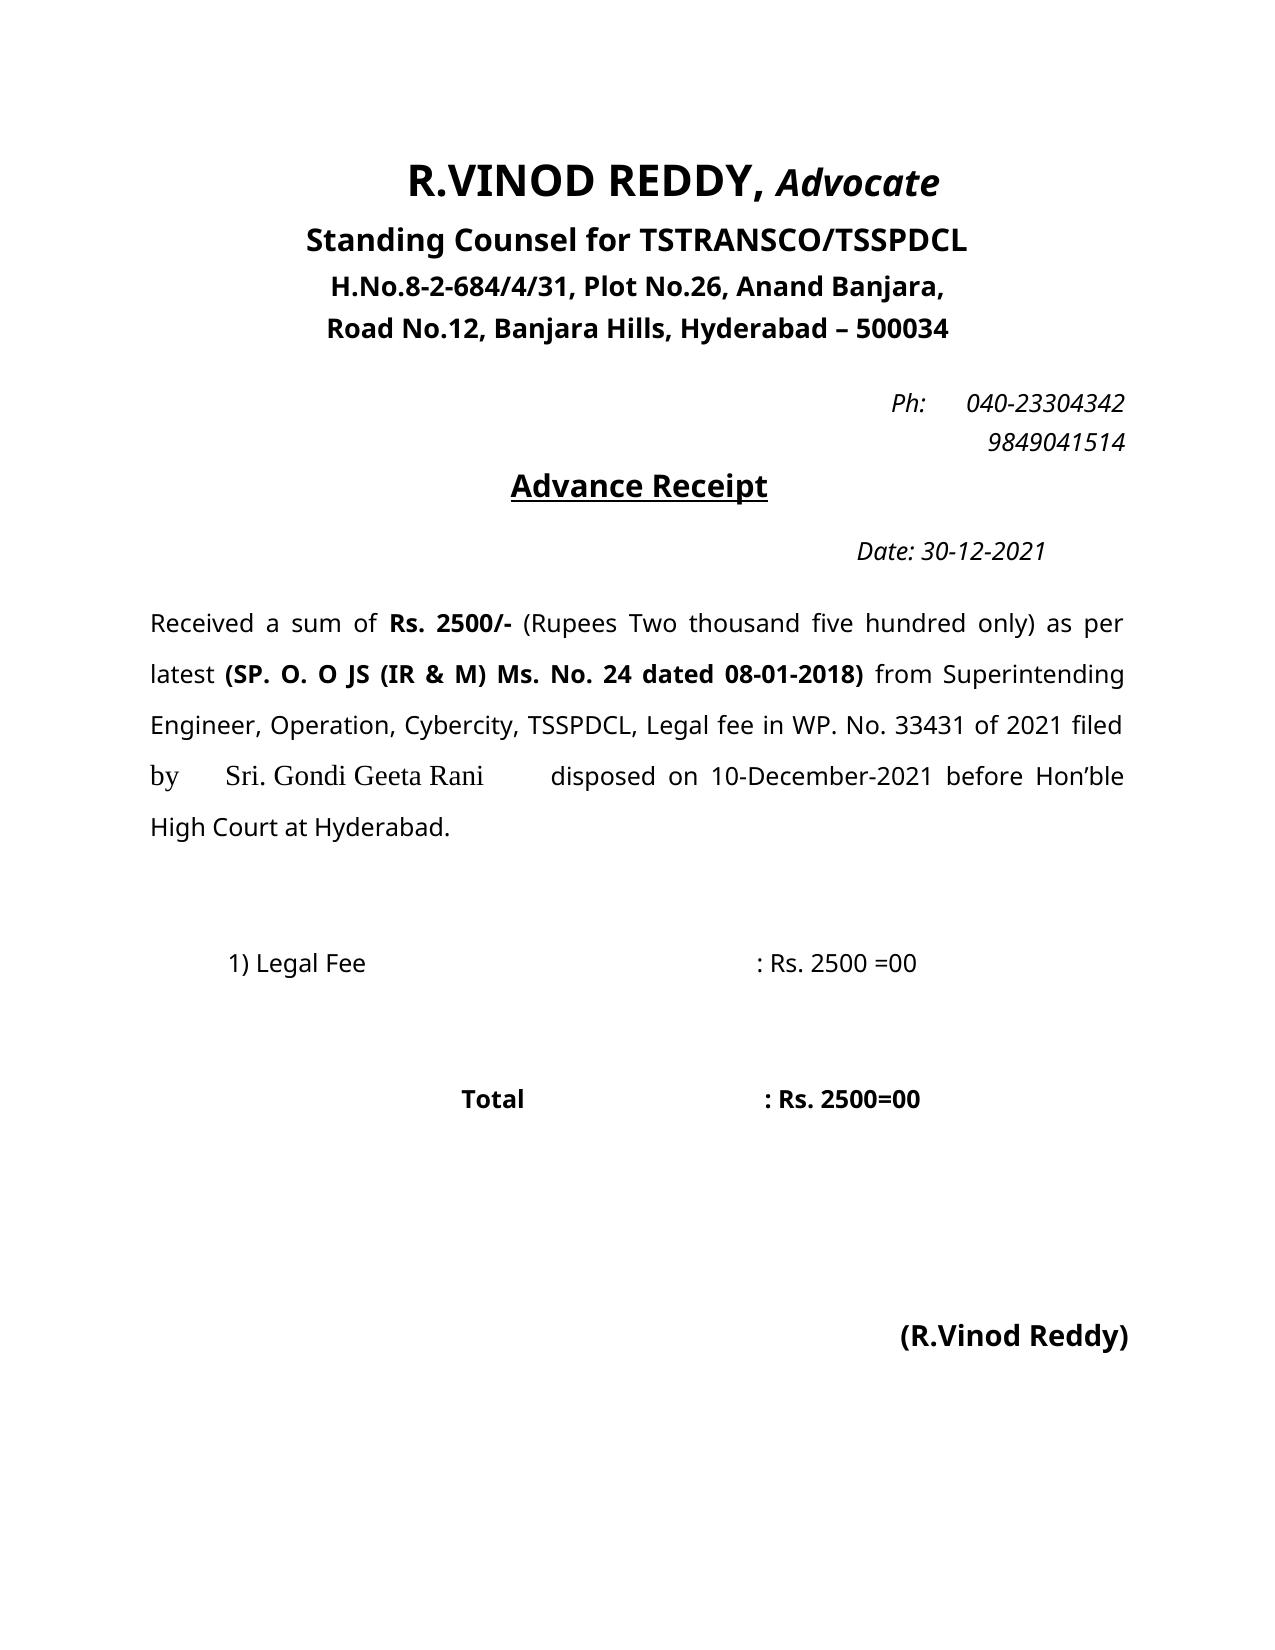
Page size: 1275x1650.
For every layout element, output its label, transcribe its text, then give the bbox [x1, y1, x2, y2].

text Received a sum of Rs. 2500/- (Rupees Two thousand five hundred only) as per latest (SP. O. O JS (IR & M) Ms. No. 24 dated 08-01-2018) from Superintending Engineer, Operation, Cybercity, TSSPDCL, Legal fee in WP. No. 33431 of 2021 filed by Sri. Gondi Geeta Rani disposed on 10-December-2021 before Hon’ble High Court at Hyderabad. [150, 605, 1125, 844]
text Ph: 040-23304342 [150, 385, 1125, 419]
text R.VINOD REDDY, Advocate [227, 150, 1047, 209]
text Total : Rs. 2500=00 [227, 1082, 1010, 1116]
text 9849041514 [150, 424, 1125, 458]
text Road No.12, Banjara Hills, Hyderabad – 500034 [150, 310, 1125, 347]
text (R.Vinod Reddy) [677, 1315, 1128, 1355]
text 1) Legal Fee : Rs. 2500 =00 [227, 946, 1010, 980]
text H.No.8-2-684/4/31, Plot No.26, Anand Banjara, [150, 267, 1125, 304]
text Standing Counsel for TSTRANSCO/TSSPDCL [227, 218, 1047, 261]
text Date: 30-12-2021 [227, 533, 1047, 567]
text Advance Receipt [150, 463, 1128, 506]
